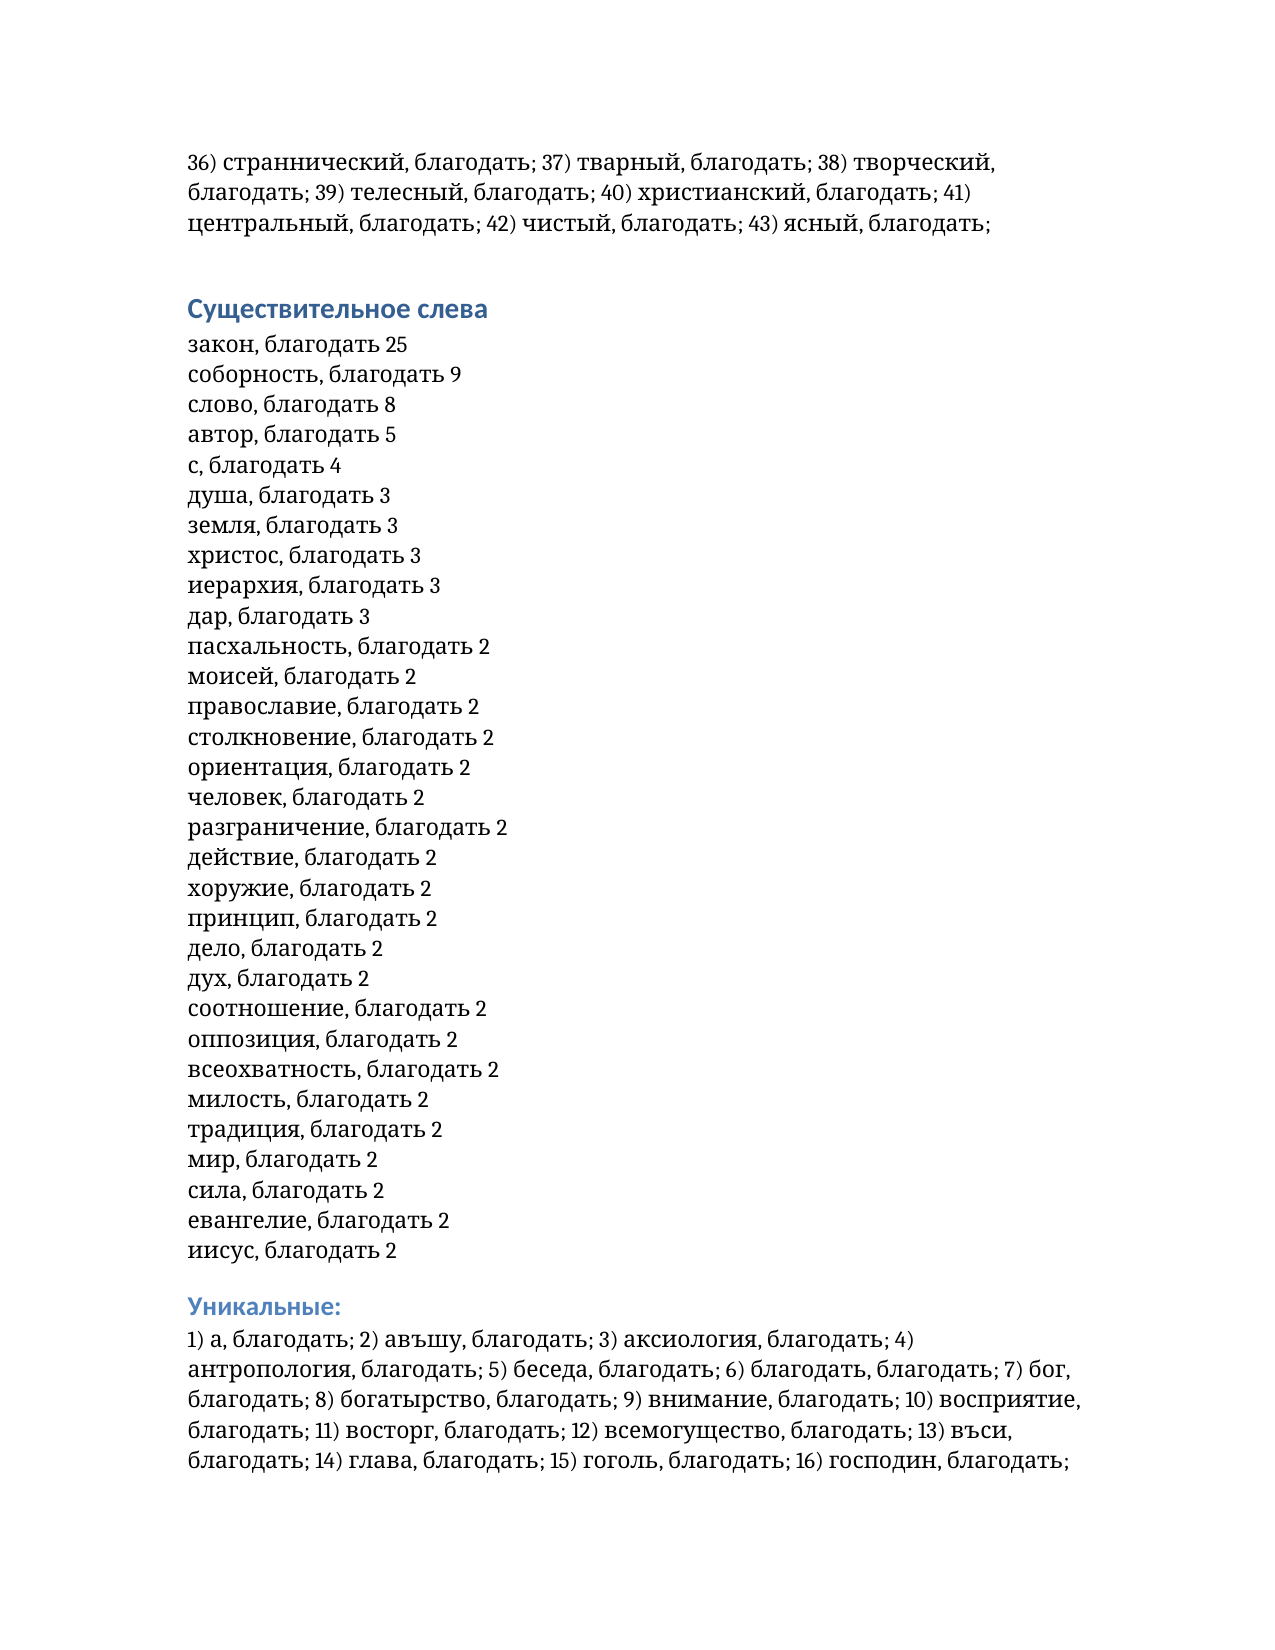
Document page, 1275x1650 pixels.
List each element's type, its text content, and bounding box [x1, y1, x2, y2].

subtitle Уникальные: [187, 1289, 1087, 1322]
subtitle Существительное слева [187, 291, 1087, 326]
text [187, 1327, 1087, 1474]
text закон, благодать 25 соборность, благодать 9 слово, благодать 8 автор, благодать 5 с, благодать 4 душа, благодать 3 земля, благодать 3 христос, благодать 3 иерархия, благодать 3 дар, благодать 3 пасхальность, благодать 2 моисей, благодать 2 православие, благодать 2 столкновение, благодать 2 ориентация, благодать 2 человек, благодать 2 разграничение, благодать 2 действие, благодать 2 хоружие, благодать 2 принцип, благодать 2 дело, благодать 2 дух, благодать 2 соотношение, благодать 2 оппозиция, благодать 2 всеохватность, благодать 2 милость, благодать 2 традиция, благодать 2 мир, благодать 2 сила, благодать 2 евангелие, благодать 2 иисус, благодать 2 [187, 332, 1087, 1264]
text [187, 150, 1087, 237]
